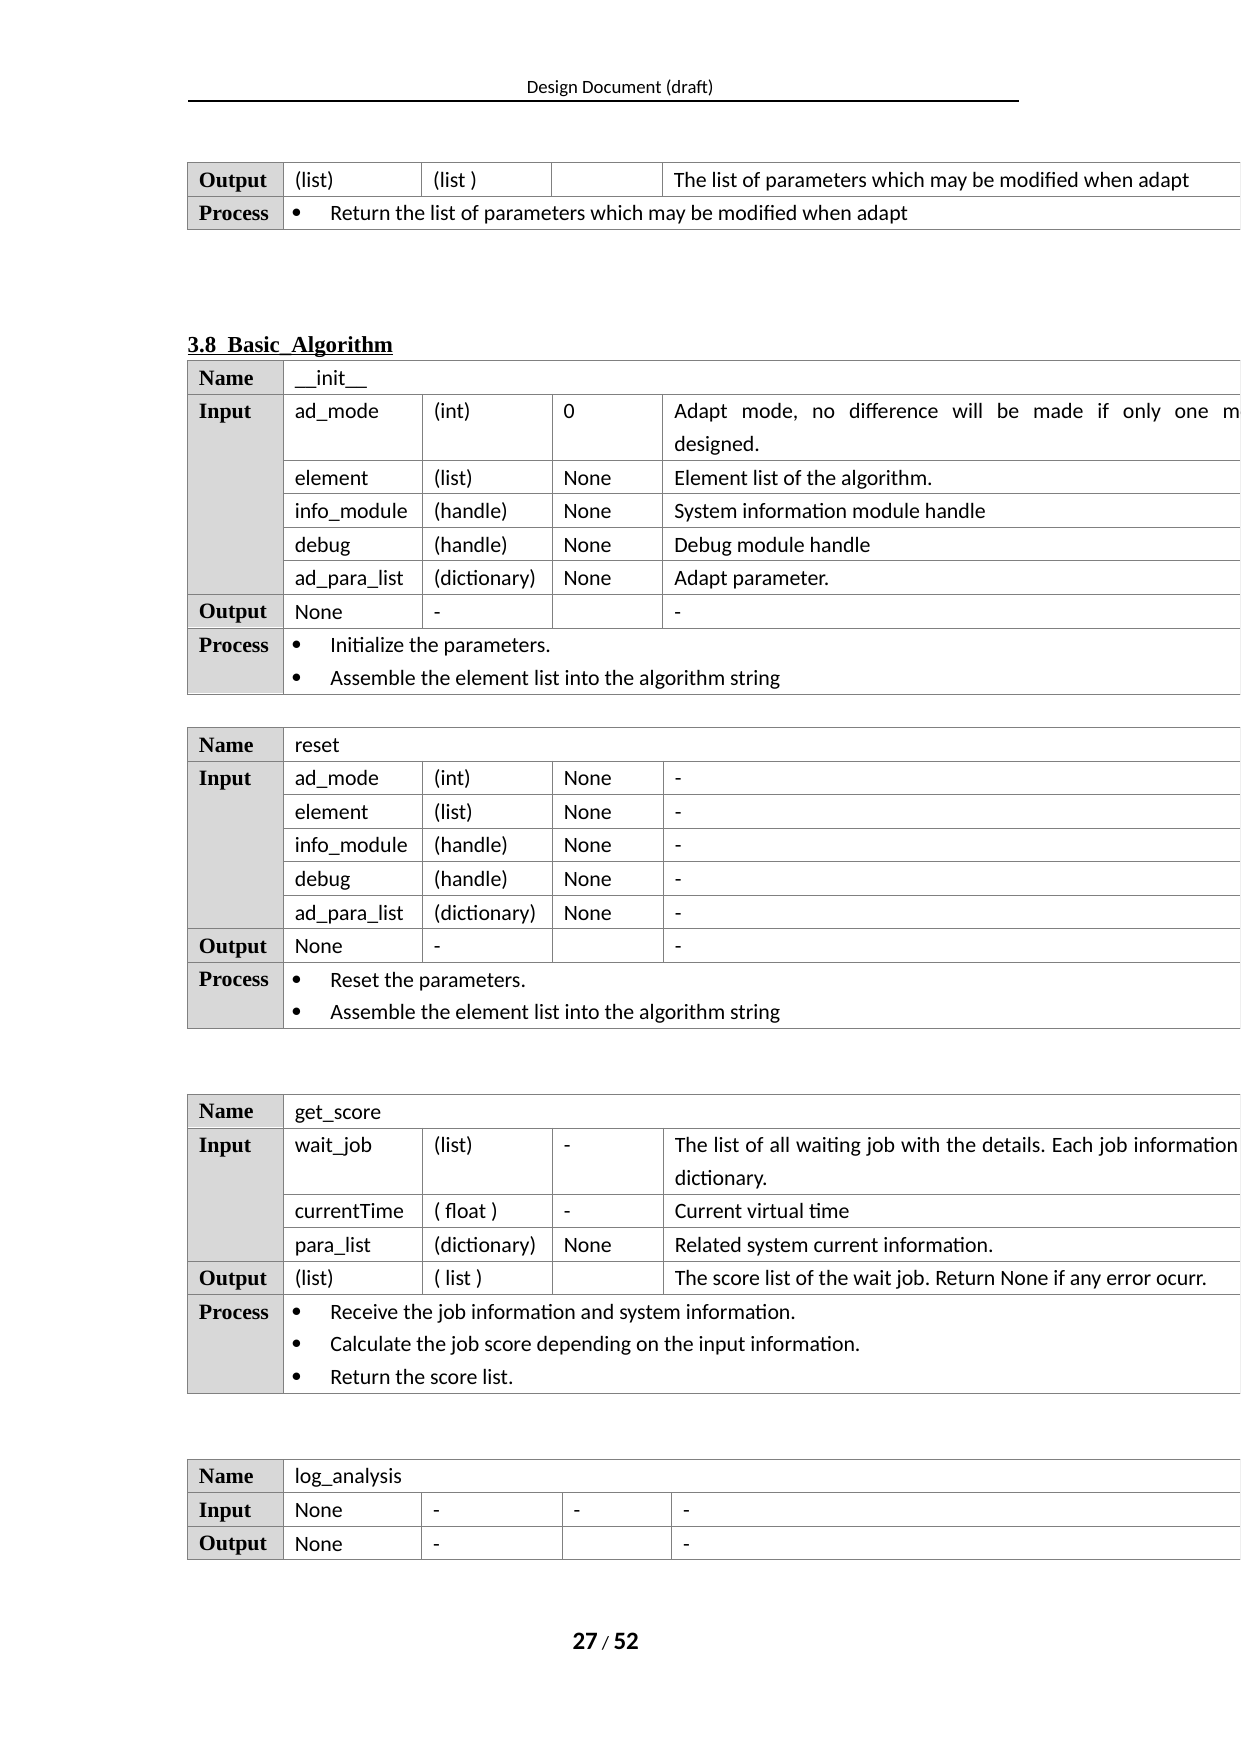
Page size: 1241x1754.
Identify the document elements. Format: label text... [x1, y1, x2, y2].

table_cell None [284, 929, 422, 962]
table_cell - [563, 1493, 671, 1526]
table_cell Current virtual time [664, 1195, 1240, 1227]
table_cell - [553, 1195, 663, 1227]
table_cell [563, 1527, 671, 1559]
table_cell None [284, 1493, 421, 1526]
table_cell Output [188, 595, 283, 627]
table_cell None [284, 1527, 421, 1559]
table_cell Debug module handle [663, 528, 1240, 560]
table_cell - [422, 1493, 562, 1526]
table_cell Output [188, 163, 283, 196]
table_cell Return the list of parameters which may be modified when adapt [284, 197, 1240, 229]
table_cell ( float ) [423, 1195, 552, 1227]
table_cell None [553, 762, 663, 794]
table_cell Adapt mode, no difference will be made if only one mode designed. [663, 395, 1240, 460]
table_cell Initialize the parameters. Assemble the element list into the algorithm string [284, 629, 1240, 693]
table_cell - [664, 762, 1240, 794]
table_cell System information module handle [663, 494, 1240, 527]
text 3.8 Basic_Algorithm [187, 328, 1019, 360]
table_cell Adapt parameter. [663, 561, 1240, 594]
table_cell (int) [423, 395, 552, 460]
table_cell - [664, 862, 1240, 895]
table_header log_analysis [284, 1460, 1240, 1492]
table_cell debug [284, 862, 422, 895]
table_cell Process [188, 629, 283, 693]
table_cell Element list of the algorithm. [663, 461, 1240, 493]
table_cell - [664, 929, 1240, 962]
table_cell None [553, 494, 662, 527]
table_cell (dictionary) [423, 561, 552, 594]
table_cell None [553, 528, 662, 560]
table_cell Receive the job information and system information. Calculate the job score depending on the input information. Return the score list. [284, 1295, 1240, 1393]
table_cell (int) [423, 762, 552, 794]
table_cell Reset the parameters. Assemble the element list into the algorithm string [284, 963, 1240, 1028]
table_cell Process [188, 1295, 283, 1393]
table_header __init__ [284, 361, 1240, 394]
table_cell (handle) [423, 494, 552, 527]
table_cell ( list ) [423, 1262, 552, 1294]
table_cell element [284, 461, 422, 493]
table_cell Input [188, 395, 283, 594]
table_cell Input [188, 762, 283, 928]
table_header Name [188, 361, 283, 394]
table_cell - [664, 829, 1240, 861]
table_cell (handle) [423, 829, 552, 861]
table_cell Related system current information. [664, 1228, 1240, 1261]
table_cell info_module [284, 494, 422, 527]
table_cell (list) [284, 1262, 422, 1294]
table_cell None [553, 1228, 663, 1261]
table_cell para_list [284, 1228, 422, 1261]
table_cell info_module [284, 829, 422, 861]
table_cell (handle) [423, 528, 552, 560]
table_cell (handle) [423, 862, 552, 895]
table_header Name [188, 1460, 283, 1492]
table_cell (list) [423, 461, 552, 493]
table_cell (list) [284, 163, 421, 196]
table_cell ad_mode [284, 395, 422, 460]
table_header reset [284, 728, 1240, 761]
table_cell Output [188, 1527, 283, 1559]
table_cell - [664, 795, 1240, 828]
table_cell None [553, 862, 663, 895]
table_cell (list) [423, 795, 552, 828]
table_cell [553, 595, 662, 627]
table_cell None [553, 829, 663, 861]
table_cell debug [284, 528, 422, 560]
table_cell The score list of the wait job. Return None if any error ocurr. [664, 1262, 1240, 1294]
table_cell Input [188, 1129, 283, 1261]
table_cell Output [188, 929, 283, 962]
table_cell [552, 163, 662, 196]
table_cell - [553, 1129, 663, 1193]
table_cell 0 [553, 395, 662, 460]
table_header get_score [284, 1095, 1240, 1127]
table_cell Process [188, 197, 283, 229]
table_cell - [423, 929, 552, 962]
table_cell None [553, 561, 662, 594]
table_cell wait_job [284, 1129, 422, 1193]
table_cell Process [188, 963, 283, 1028]
table_header Name [188, 1095, 283, 1127]
table_cell Input [188, 1493, 283, 1526]
table_cell ad_para_list [284, 896, 422, 928]
table_cell None [553, 896, 663, 928]
table_cell currentTime [284, 1195, 422, 1227]
table_cell ad_mode [284, 762, 422, 794]
table_cell (dictionary) [423, 896, 552, 928]
table_cell [553, 929, 663, 962]
table_cell - [664, 896, 1240, 928]
table_cell Output [188, 1262, 283, 1294]
table_cell - [663, 595, 1240, 627]
table_cell - [672, 1527, 1240, 1559]
table_cell (list ) [422, 163, 551, 196]
table_cell - [423, 595, 552, 627]
table_cell None [284, 595, 422, 627]
table_cell (list) [423, 1129, 552, 1193]
table_cell - [422, 1527, 562, 1559]
table_cell None [553, 795, 663, 828]
table_header Name [188, 728, 283, 761]
table_cell The list of parameters which may be modified when adapt [663, 163, 1240, 196]
table_cell The list of all waiting job with the details. Each job information is a dictionary. [664, 1129, 1240, 1193]
table_cell [553, 1262, 663, 1294]
table_cell element [284, 795, 422, 828]
table_cell - [672, 1493, 1240, 1526]
table_cell ad_para_list [284, 561, 422, 594]
table_cell (dictionary) [423, 1228, 552, 1261]
table_cell None [553, 461, 662, 493]
